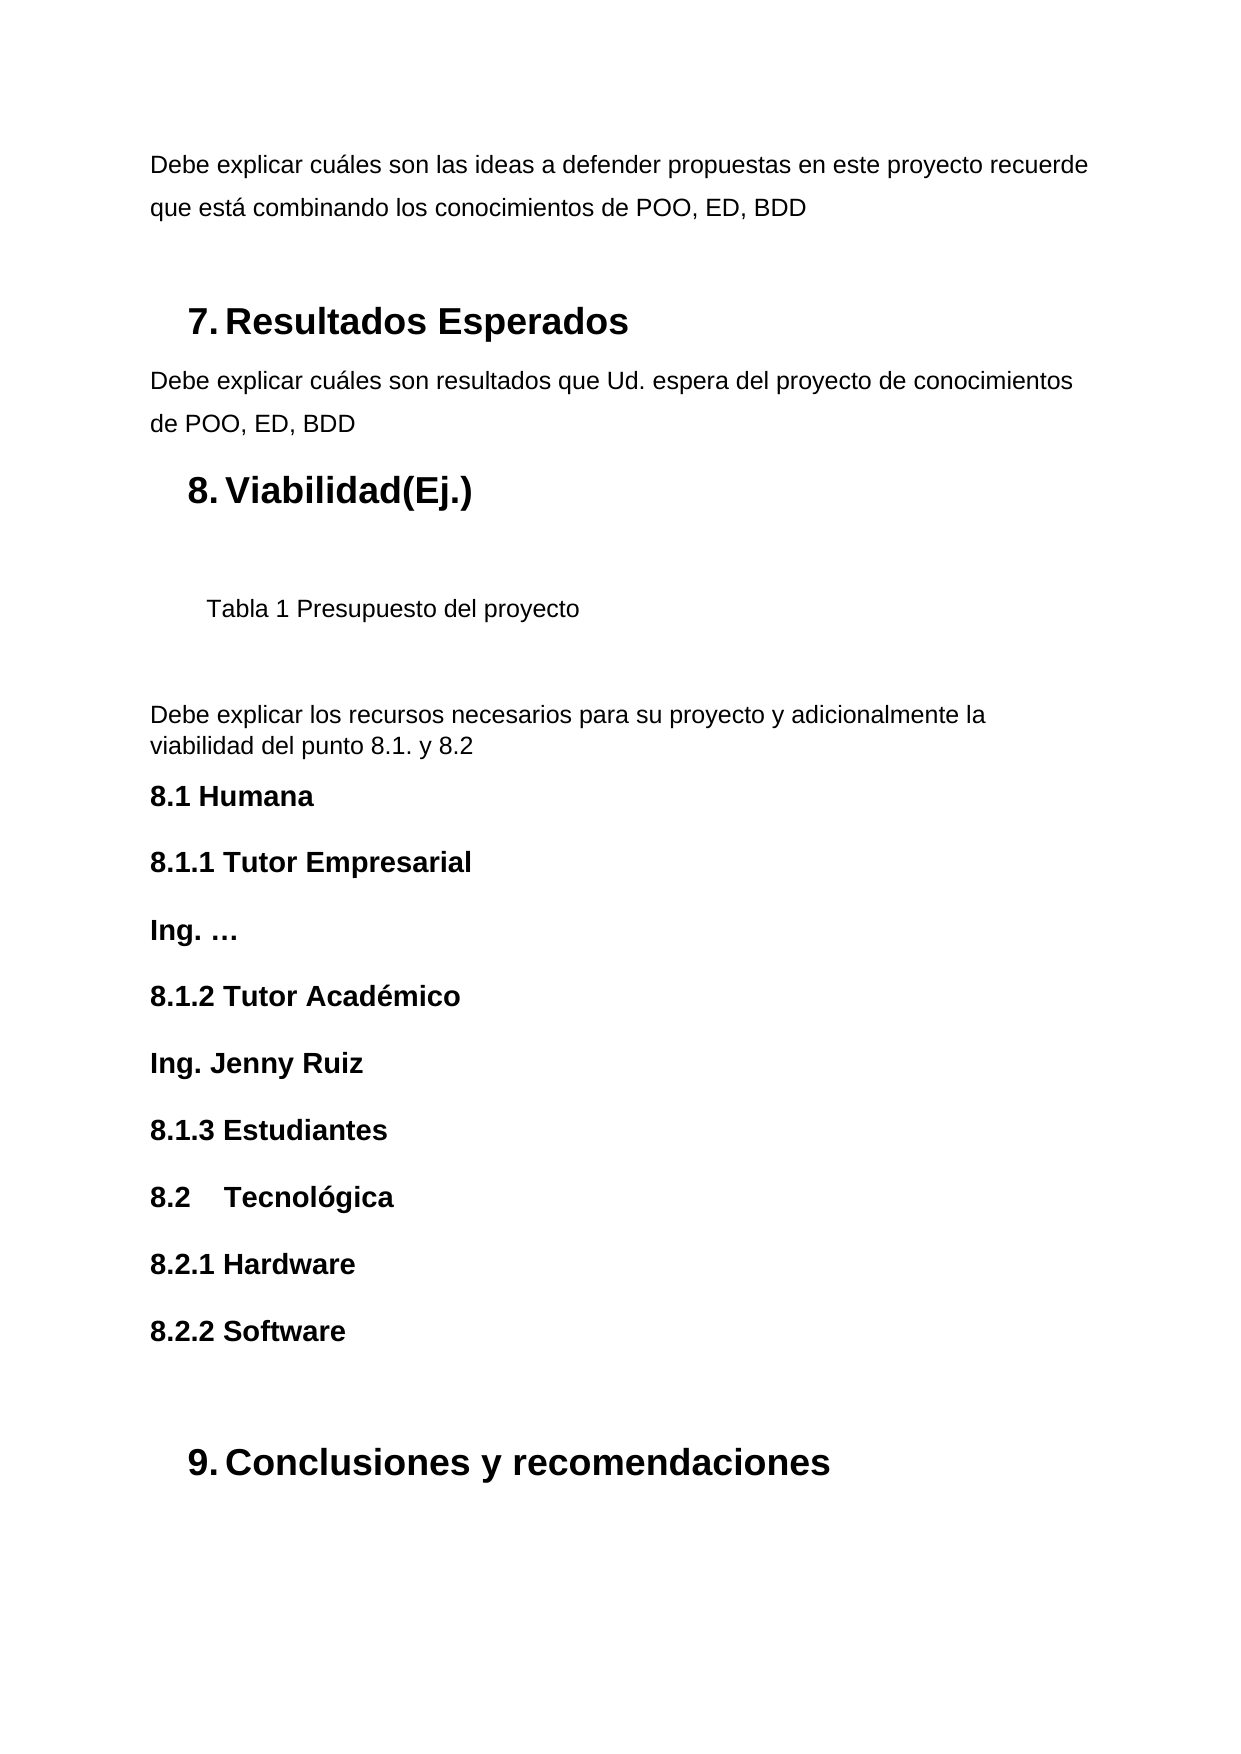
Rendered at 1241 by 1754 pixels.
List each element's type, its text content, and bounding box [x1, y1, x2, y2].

text Tabla 1 Presupuesto del proyecto [150, 593, 1090, 622]
text Ing. … [150, 912, 1090, 946]
list Viabilidad(Ej.) [187, 469, 1090, 512]
text 8.1.1 Tutor Empresarial [150, 846, 1090, 879]
text Ing. Jenny Ruiz [150, 1046, 1090, 1080]
text Debe explicar cuáles son las ideas a defender propuestas en este proyecto recuerde que está combinando los conocimientos de POO, ED, BDD [150, 150, 1090, 222]
text 8.1 Humana [150, 778, 1090, 812]
list Resultados Esperados [187, 299, 1090, 343]
list Conclusiones y recomendaciones [187, 1440, 1090, 1483]
text 8.1.2 Tutor Académico [150, 979, 1090, 1013]
text 8.2.2 Software [150, 1314, 1090, 1348]
text 8.2 Tecnológica [150, 1180, 1090, 1214]
text Debe explicar los recursos necesarios para su proyecto y adicionalmente la viabilidad del punto 8.1. y 8.2 [150, 700, 1090, 760]
text Debe explicar cuáles son resultados que Ud. espera del proyecto de conocimientos de POO, ED, BDD [150, 366, 1090, 438]
text 8.2.1 Hardware [150, 1247, 1090, 1281]
text 8.1.3 Estudiantes [150, 1113, 1090, 1147]
